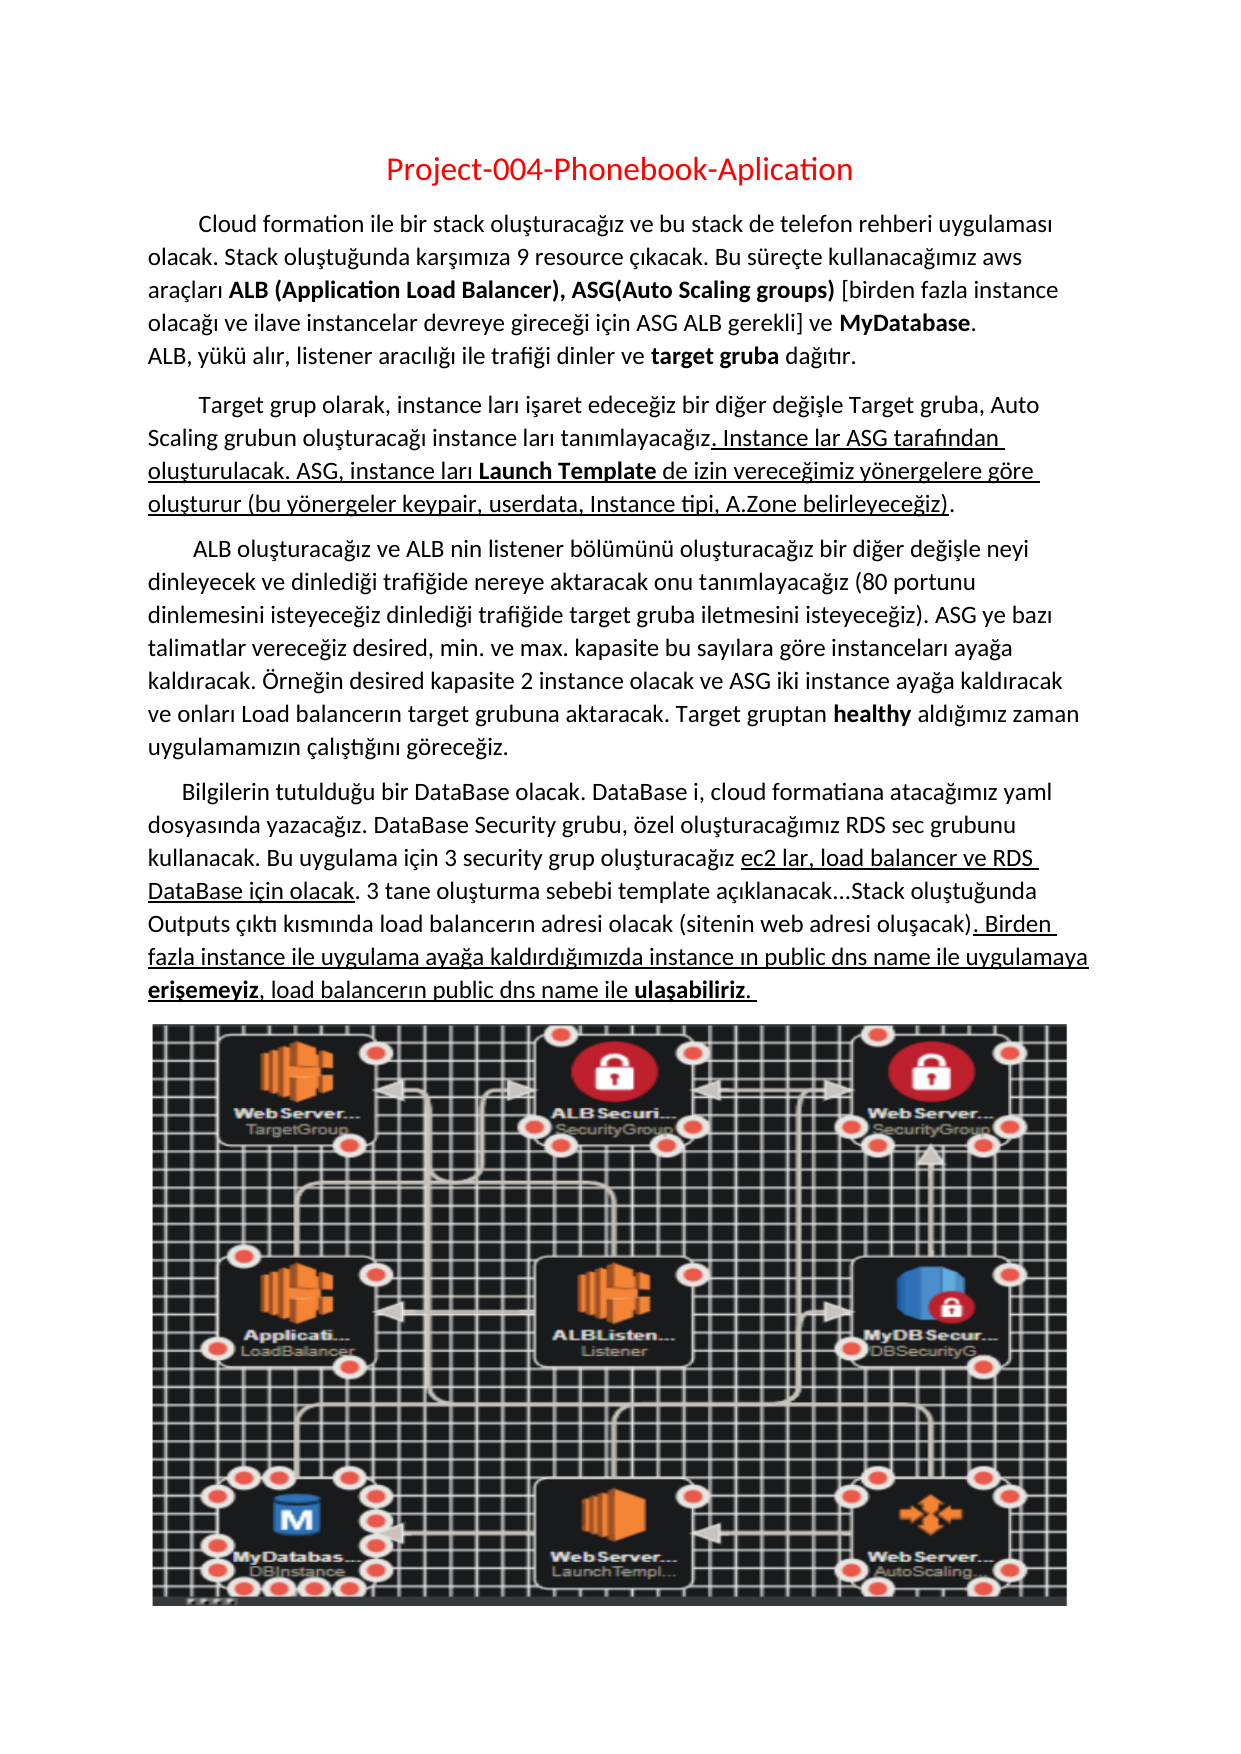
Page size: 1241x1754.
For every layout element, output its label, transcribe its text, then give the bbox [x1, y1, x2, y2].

text ALB, yükü alır, listener aracılığı ile trafiği dinler ve target gruba dağıtır. [148, 340, 1093, 370]
text ALB oluşturacağız ve ALB nin listener bölümünü oluşturacağız bir diğer değişle neyi dinleyecek ve dinlediği trafiğide nereye aktaracak onu tanımlayacağız (80 portunu dinlemesini isteyeceğiz dinlediği trafiğide target gruba iletmesini isteyeceğiz). ASG ye bazı talimatlar vereceğiz desired, min. ve max. kapasite bu sayılara göre instanceları ayağa kaldıracak. Örneğin desired kapasite 2 instance olacak ve ASG iki instance ayağa kaldıracak ve onları Load balancerın target grubuna aktaracak. Target gruptan healthy aldığımız zaman uygulamamızın çalıştığını göreceğiz. [148, 534, 1093, 762]
text Target grup olarak, instance ları işaret edeceğiz bir diğer değişle Target gruba, Auto Scaling grubun oluşturacağı instance ları tanımlayacağız. Instance lar ASG tarafından oluşturulacak. ASG, instance ları Launch Template de izin vereceğimiz yönergelere göre oluşturur (bu yönergeler keypair, userdata, Instance tipi, A.Zone belirleyeceğiz). [148, 389, 1093, 519]
picture [147, 1019, 1070, 1606]
text Bilgilerin tutulduğu bir DataBase olacak. DataBase i, cloud formatiana atacağımız yaml dosyasında yazacağız. DataBase Security grubu, özel oluşturacağımız RDS sec grubunu kullanacak. Bu uygulama için 3 security grup oluşturacağız ec2 lar, load balancer ve RDS DataBase için olacak. 3 tane oluşturma sebebi template açıklanacak...Stack oluştuğunda Outputs çıktı kısmında load balancerın adresi olacak (sitenin web adresi oluşacak). Birden fazla instance ile uygulama ayağa kaldırdığımızda instance ın public dns name ile uygulamaya erişemeyiz, load balancerın public dns name ile ulaşabiliriz. [148, 777, 1093, 1004]
text Cloud formation ile bir stack oluşturacağız ve bu stack de telefon rehberi uygulaması olacak. Stack oluştuğunda karşımıza 9 resource çıkacak. Bu süreçte kullanacağımız aws araçları ALB (Application Load Balancer), ASG(Auto Scaling groups) [birden fazla instance olacağı ve ilave instancelar devreye gireceği için ASG ALB gerekli] ve MyDatabase. [148, 208, 1093, 337]
text Project-004-Phonebook-Aplication [148, 148, 1093, 188]
